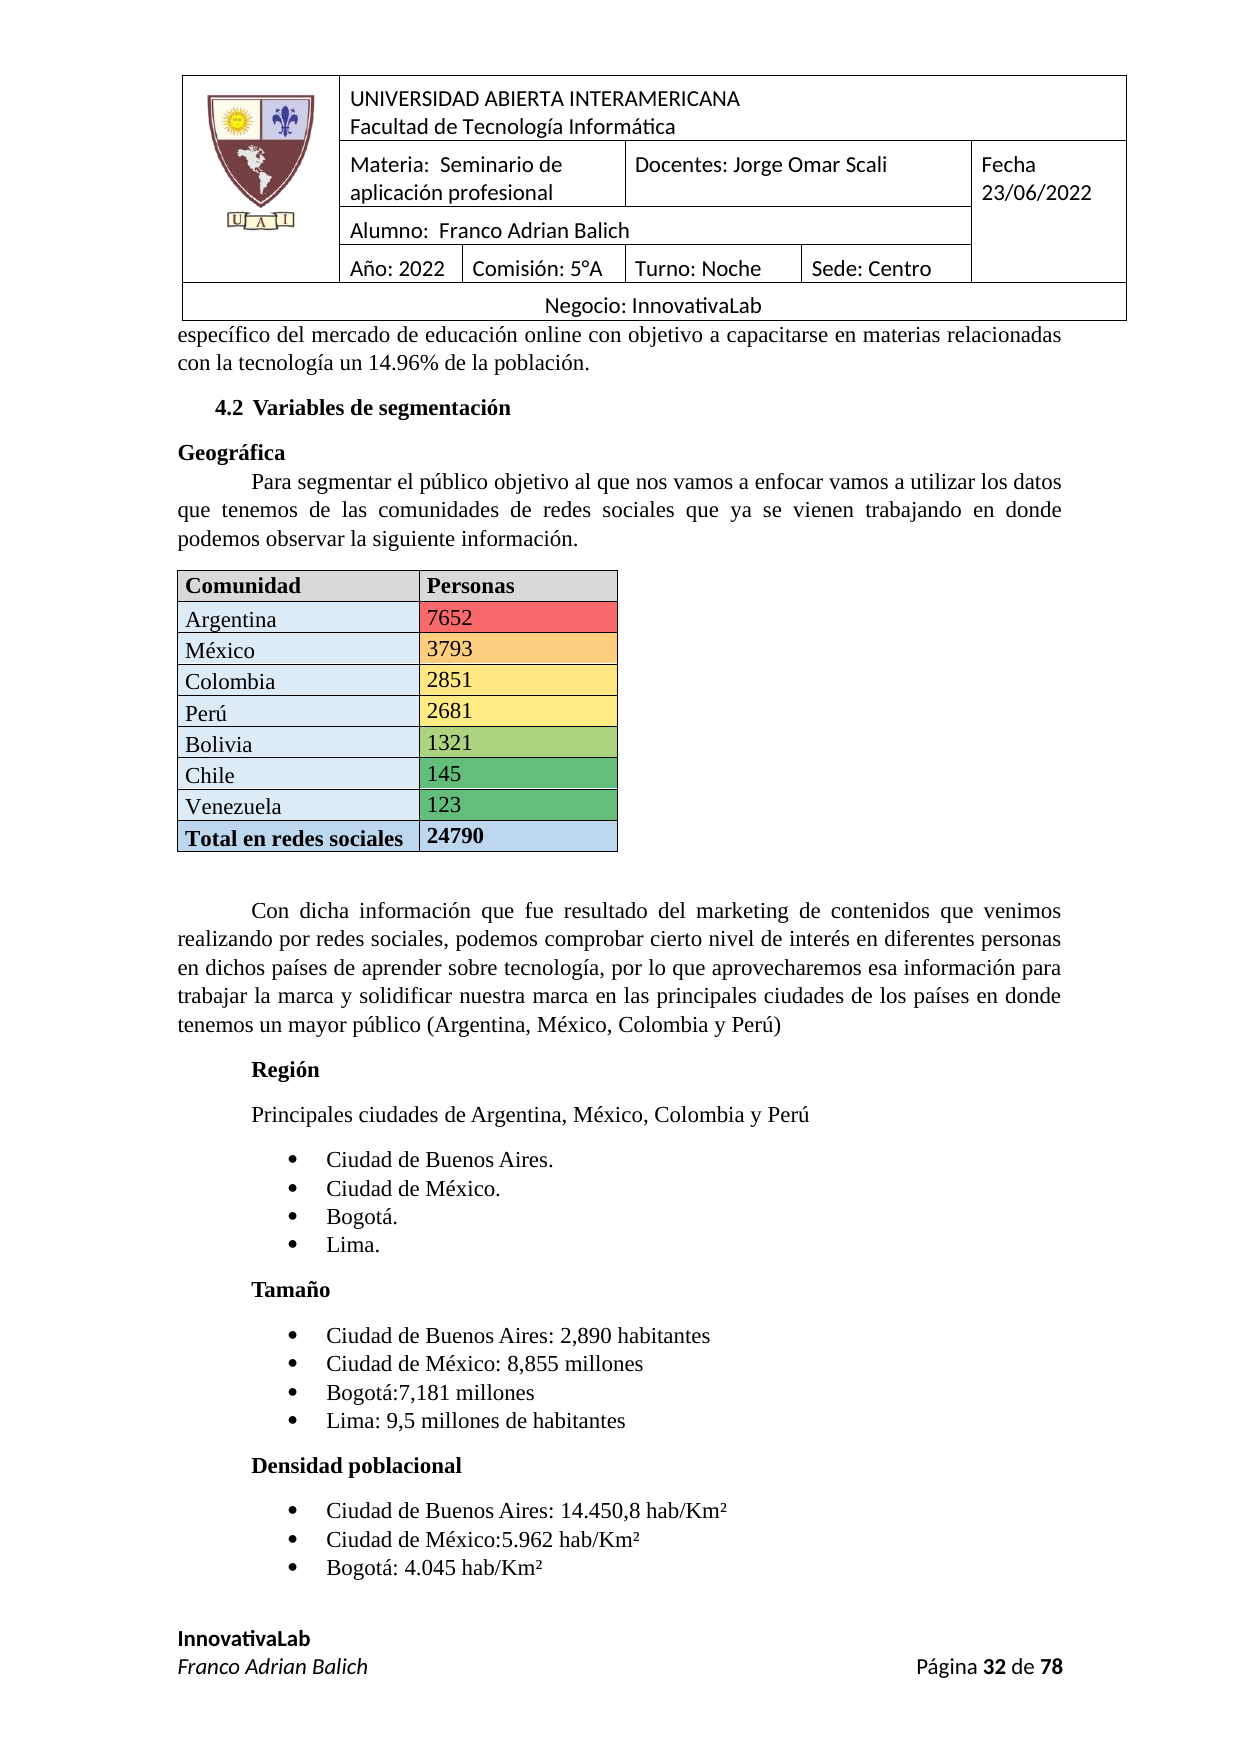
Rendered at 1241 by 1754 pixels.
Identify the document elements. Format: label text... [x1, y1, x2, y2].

table_cell Perú [178, 696, 419, 726]
table_cell 24790 [420, 821, 617, 851]
list Lima: 9,5 millones de habitantes [288, 1407, 1063, 1433]
table_cell México [178, 633, 419, 663]
list Ciudad de Buenos Aires. [288, 1146, 1063, 1172]
list Ciudad de México:5.962 hab/Km² [288, 1526, 1063, 1552]
list Bogotá:7,181 millones [288, 1378, 1063, 1405]
table_cell 1321 [420, 727, 617, 757]
table_cell 7652 [420, 602, 617, 632]
text Para segmentar el público objetivo al que nos vamos a enfocar vamos a utilizar los datos que tenemos de las comunidades de redes sociales que ya se vienen trabajando en donde podemos observar la siguiente información. [177, 468, 1063, 551]
table_cell Venezuela [178, 790, 419, 820]
text Región [177, 1056, 1063, 1082]
text Tamaño [177, 1277, 1063, 1303]
list Bogotá. [288, 1203, 1063, 1229]
list Bogotá: 4.045 hab/Km² [288, 1554, 1063, 1580]
table_cell 2681 [420, 696, 617, 726]
table_cell Argentina [178, 602, 419, 632]
list Variables de segmentación [215, 394, 1063, 421]
picture [202, 84, 317, 235]
text Principales ciudades de Argentina, México, Colombia y Perú [177, 1101, 1063, 1127]
list Ciudad de México. [288, 1174, 1063, 1201]
subtitle Geográfica [177, 439, 1063, 466]
list Lima. [288, 1231, 1063, 1258]
table_cell 2851 [420, 665, 617, 695]
table_header Comunidad [178, 571, 419, 601]
table_cell Chile [178, 758, 419, 788]
table_cell 3793 [420, 633, 617, 663]
list Ciudad de Buenos Aires: 14.450,8 hab/Km² [288, 1497, 1063, 1523]
table_cell Colombia [178, 665, 419, 695]
text Densidad poblacional [177, 1452, 1063, 1478]
table_cell 123 [420, 790, 617, 820]
table_cell Total en redes sociales [178, 821, 419, 851]
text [177, 148, 1063, 375]
table_header Personas [420, 571, 617, 601]
list Ciudad de Buenos Aires: 2,890 habitantes [288, 1322, 1063, 1348]
table_cell Bolivia [178, 727, 419, 757]
list Ciudad de México: 8,855 millones [288, 1350, 1063, 1376]
text Con dicha información que fue resultado del marketing de contenidos que venimos realizando por redes sociales, podemos comprobar cierto nivel de interés en diferentes personas en dichos países de aprender sobre tecnología, por lo que aprovecharemos esa información para trabajar la marca y solidificar nuestra marca en las principales ciudades de los países en donde tenemos un mayor público (Argentina, México, Colombia y Perú) [177, 897, 1063, 1037]
table_cell 145 [420, 758, 617, 788]
